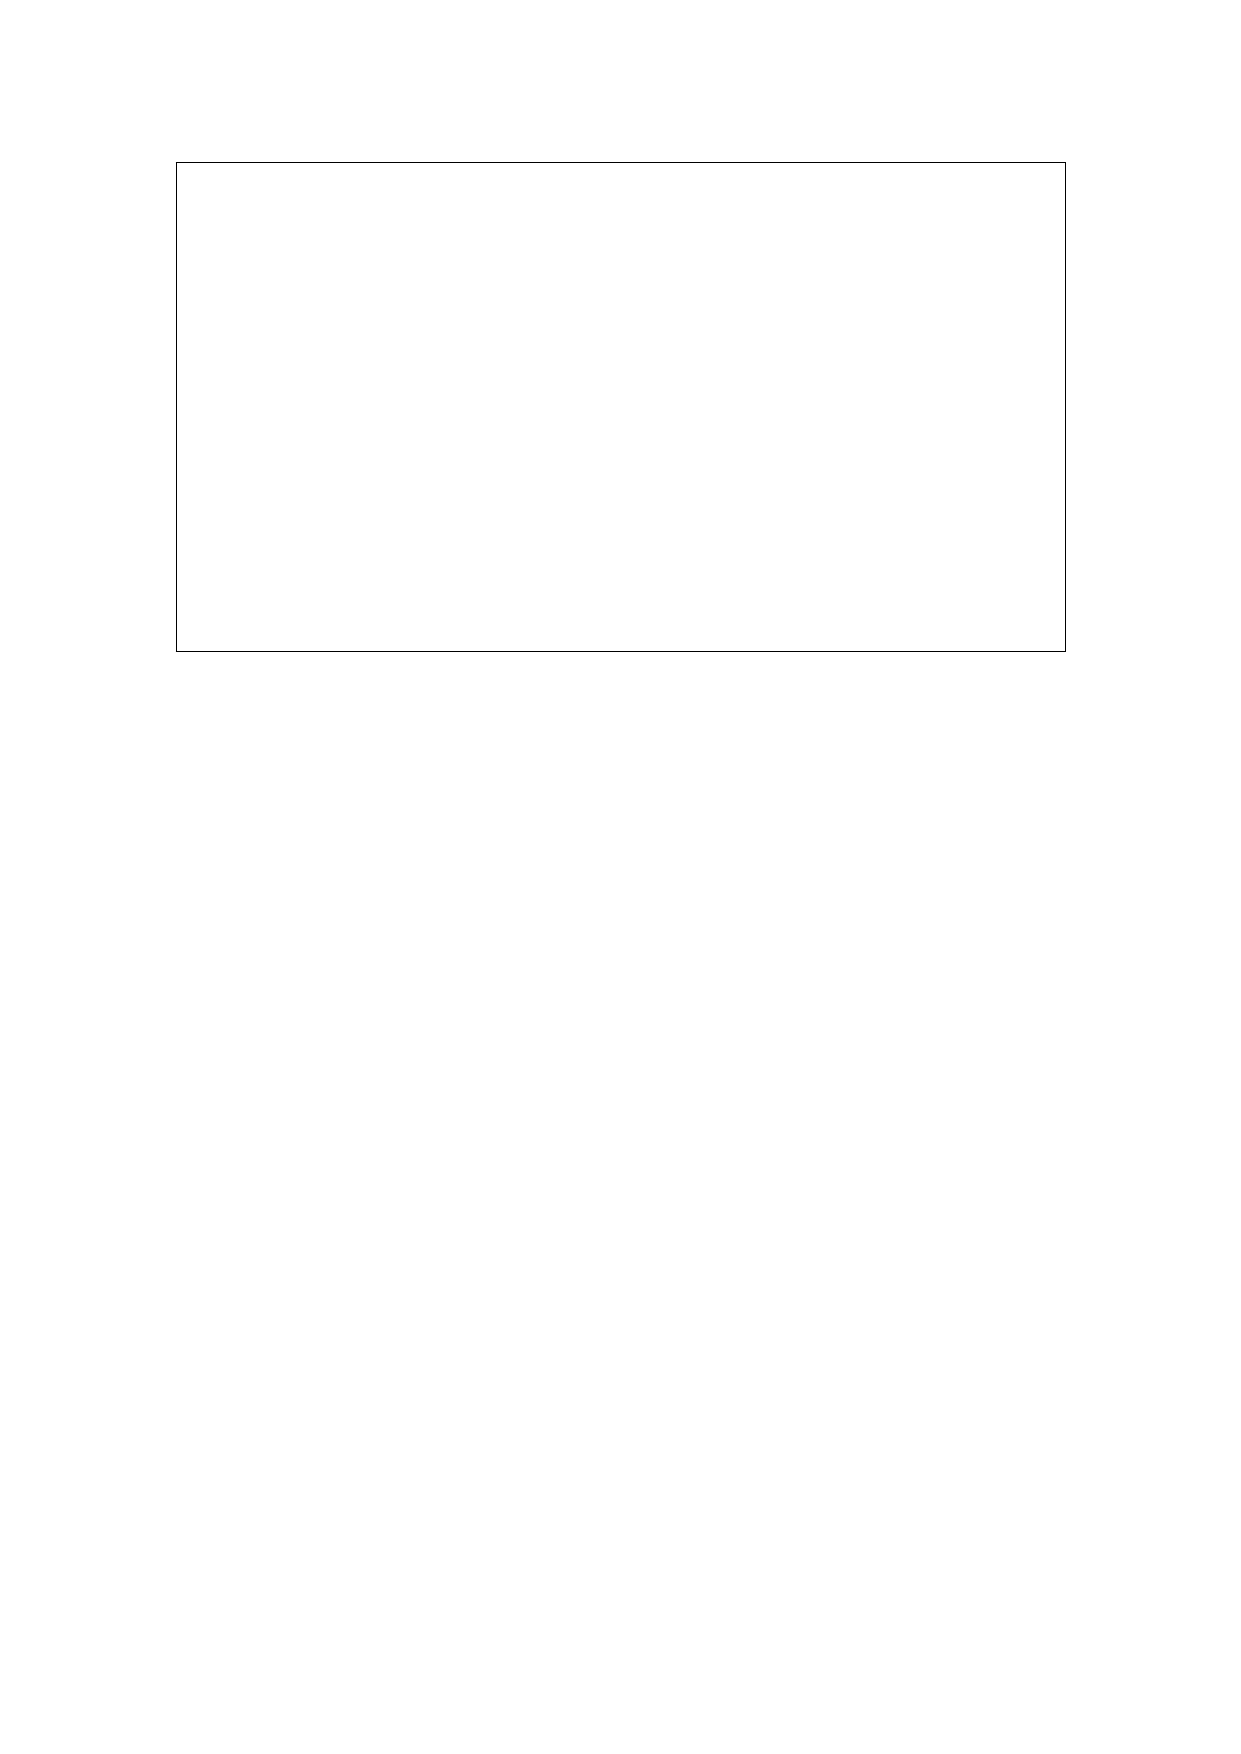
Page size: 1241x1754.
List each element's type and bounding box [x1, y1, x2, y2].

table_cell [177, 163, 1065, 651]
